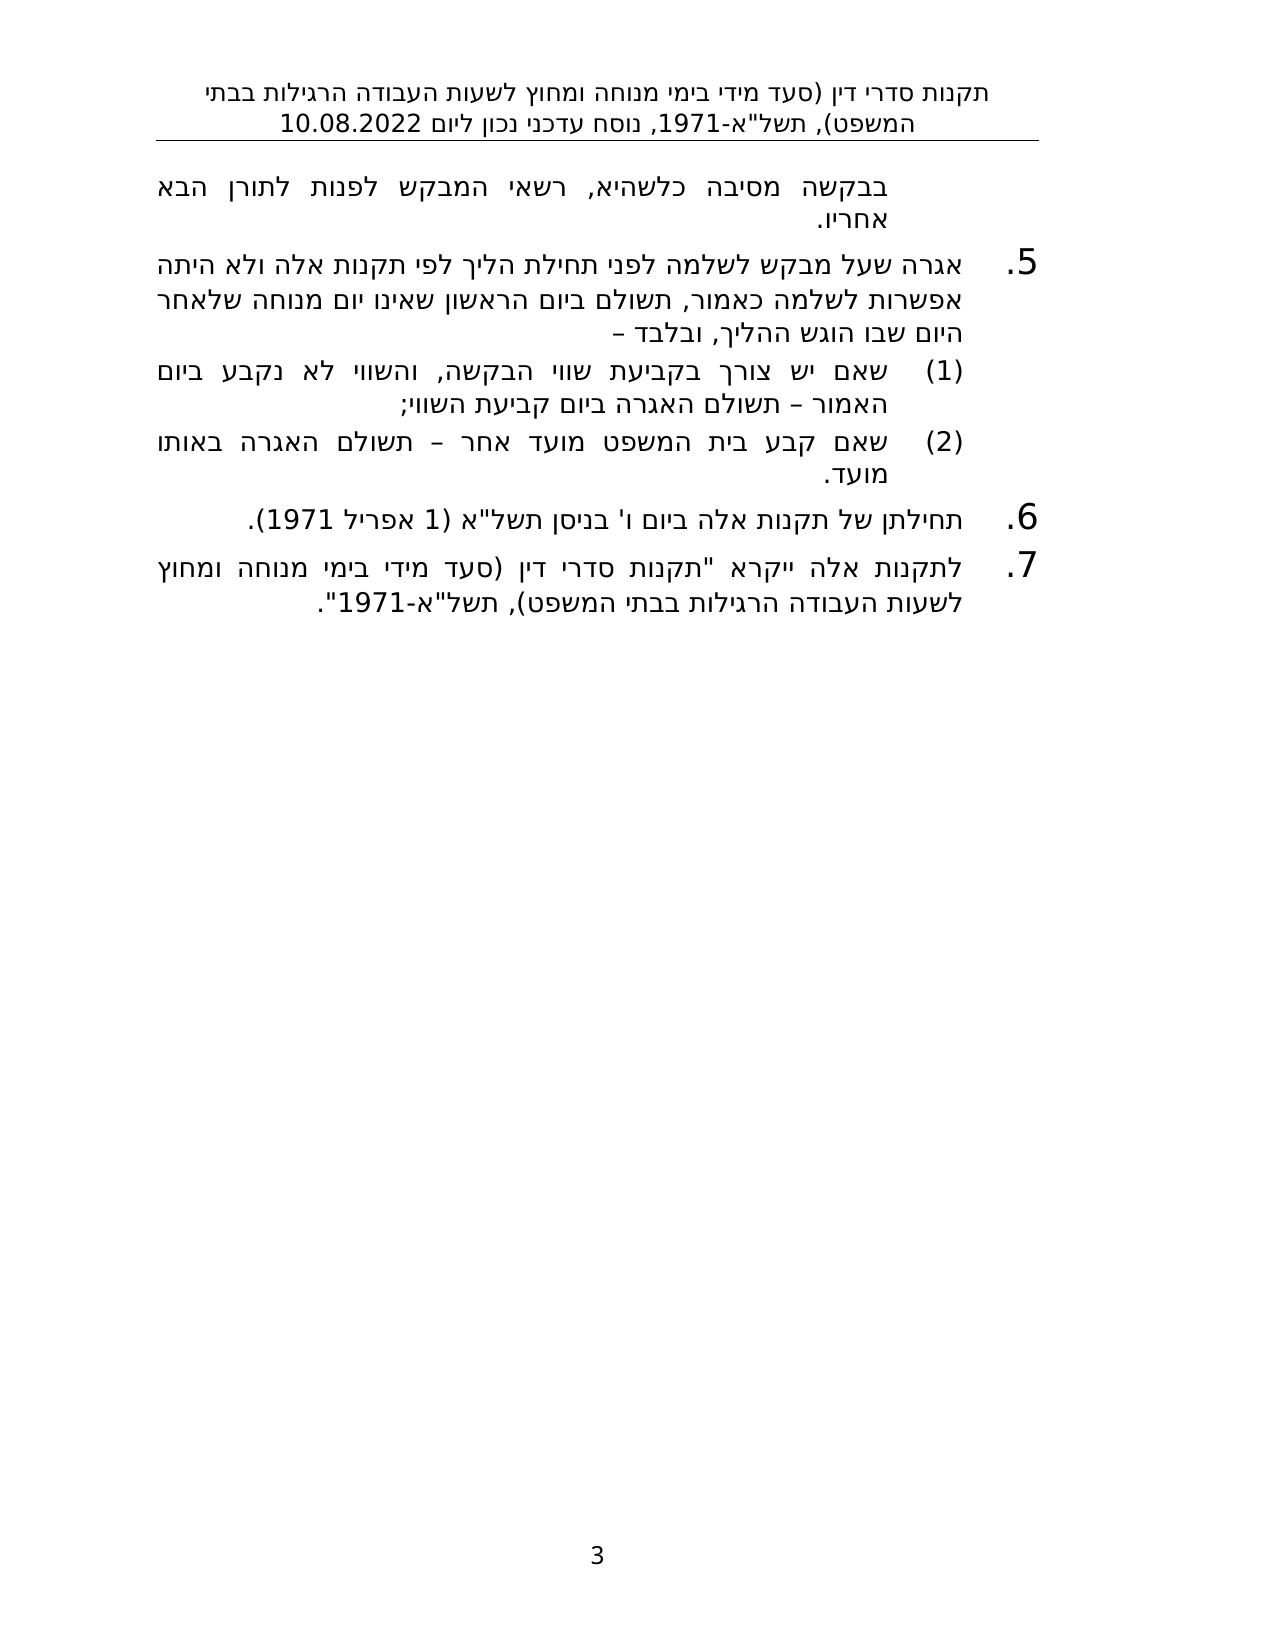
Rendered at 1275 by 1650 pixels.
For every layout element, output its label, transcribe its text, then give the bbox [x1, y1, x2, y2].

text (1) שאם יש צורך בקביעת שווי הבקשה, והשווי לא נקבע ביום האמור – תשולם האגרה ביום קביעת השווי; [156, 361, 964, 426]
text 6. תחילתן של תקנות אלה ביום ו' בניסן תשל"א (1 אפריל 1971). [156, 503, 1039, 544]
text 7. לתקנות אלה ייקרא "תקנות סדרי דין (סעד מידי בימי מנוחה ומחוץ לשעות העבודה הרגילות בבתי המשפט), תשל"א-1971". [156, 551, 1039, 625]
text 5. אגרה שעל מבקש לשלמה לפני תחילת הליך לפי תקנות אלה ולא היתה אפשרות לשלמה כאמור, תשולם ביום הראשון שאינו יום מנוחה שלאחר היום שבו הוגש ההליך, ובלבד – [156, 248, 1039, 355]
text (2) שאם קבע בית המשפט מועד אחר – תשולם האגרה באותו מועד. [156, 432, 964, 496]
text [156, 177, 964, 241]
